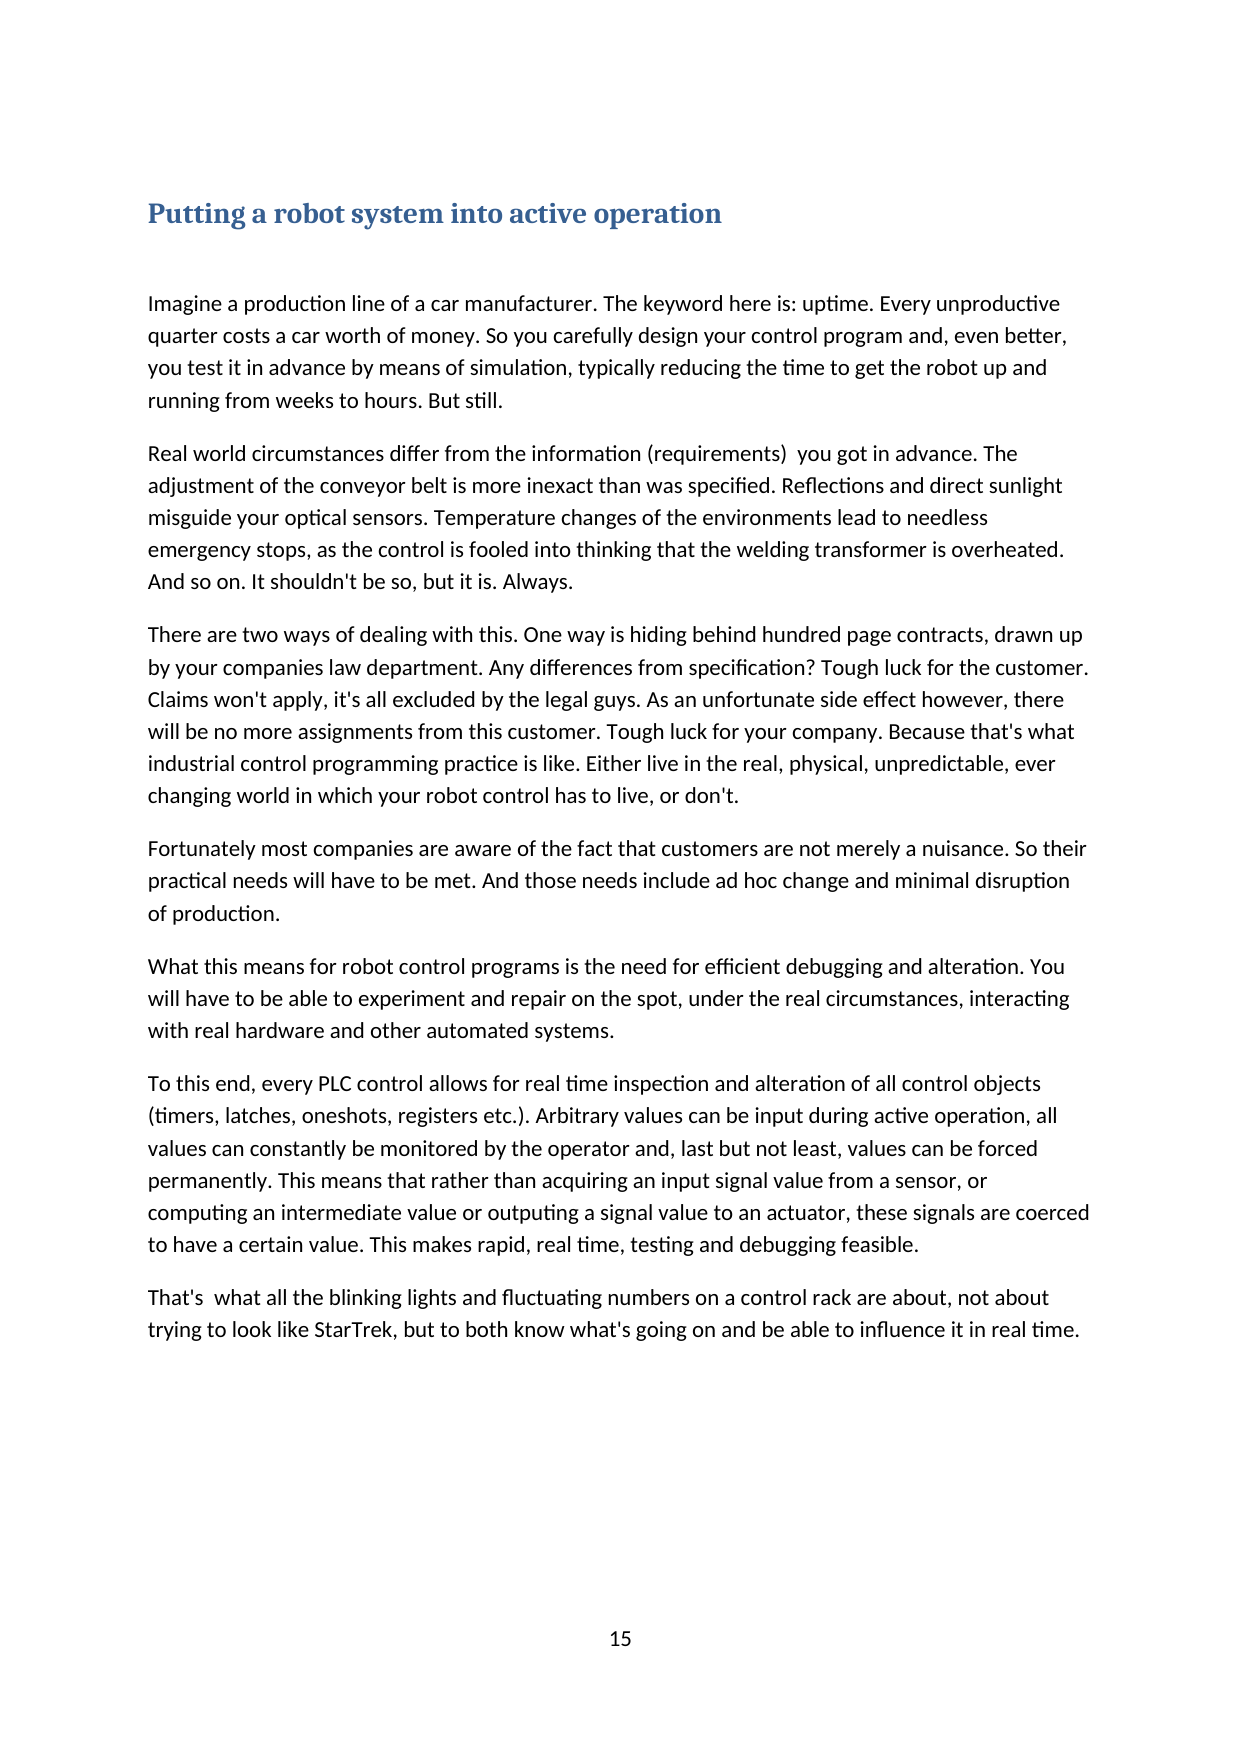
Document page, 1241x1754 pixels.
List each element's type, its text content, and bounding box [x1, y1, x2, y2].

text That's what all the blinking lights and fluctuating numbers on a control rack are about, not about trying to look like StarTrek, but to both know what's going on and be able to influence it in real time. [148, 1283, 1093, 1343]
text There are two ways of dealing with this. One way is hiding behind hundred page contracts, drawn up by your companies law department. Any differences from specification? Tough luck for the customer. Claims won't apply, it's all excluded by the legal guys. As an unfortunate side effect however, there will be no more assignments from this customer. Tough luck for your company. Because that's what industrial control programming practice is like. Either live in the real, physical, unpredictable, ever changing world in which your robot control has to live, or don't. [148, 621, 1093, 809]
text Fortunately most companies are aware of the fact that customers are not merely a nuisance. So their practical needs will have to be met. And those needs include ad hoc change and minimal disruption of production. [148, 834, 1093, 927]
text What this means for robot control programs is the need for efficient debugging and alteration. You will have to be able to experiment and repair on the spot, under the real circumstances, interacting with real hardware and other automated systems. [148, 952, 1093, 1044]
text Imagine a production line of a car manufacturer. The keyword here is: uptime. Every unproductive quarter costs a car worth of money. So you carefully design your control program and, even better, you test it in advance by means of simulation, typically reducing the time to get the robot up and running from weeks to hours. But still. [148, 289, 1093, 414]
subtitle Putting a robot system into active operation [148, 198, 1093, 231]
text To this end, every PLC control allows for real time inspection and alteration of all control objects (timers, latches, oneshots, registers etc.). Arbitrary values can be input during active operation, all values can constantly be monitored by the operator and, last but not least, values can be forced permanently. This means that rather than acquiring an input signal value from a sensor, or computing an intermediate value or outputing a signal value to an actuator, these signals are coerced to have a certain value. This makes rapid, real time, testing and debugging feasible. [148, 1069, 1093, 1258]
text Real world circumstances differ from the information (requirements) you got in advance. The adjustment of the conveyor belt is more inexact than was specified. Reflections and direct sunlight misguide your optical sensors. Temperature changes of the environments lead to needless emergency stops, as the control is fooled into thinking that the welding transformer is overheated. And so on. It shouldn't be so, but it is. Always. [148, 439, 1093, 596]
